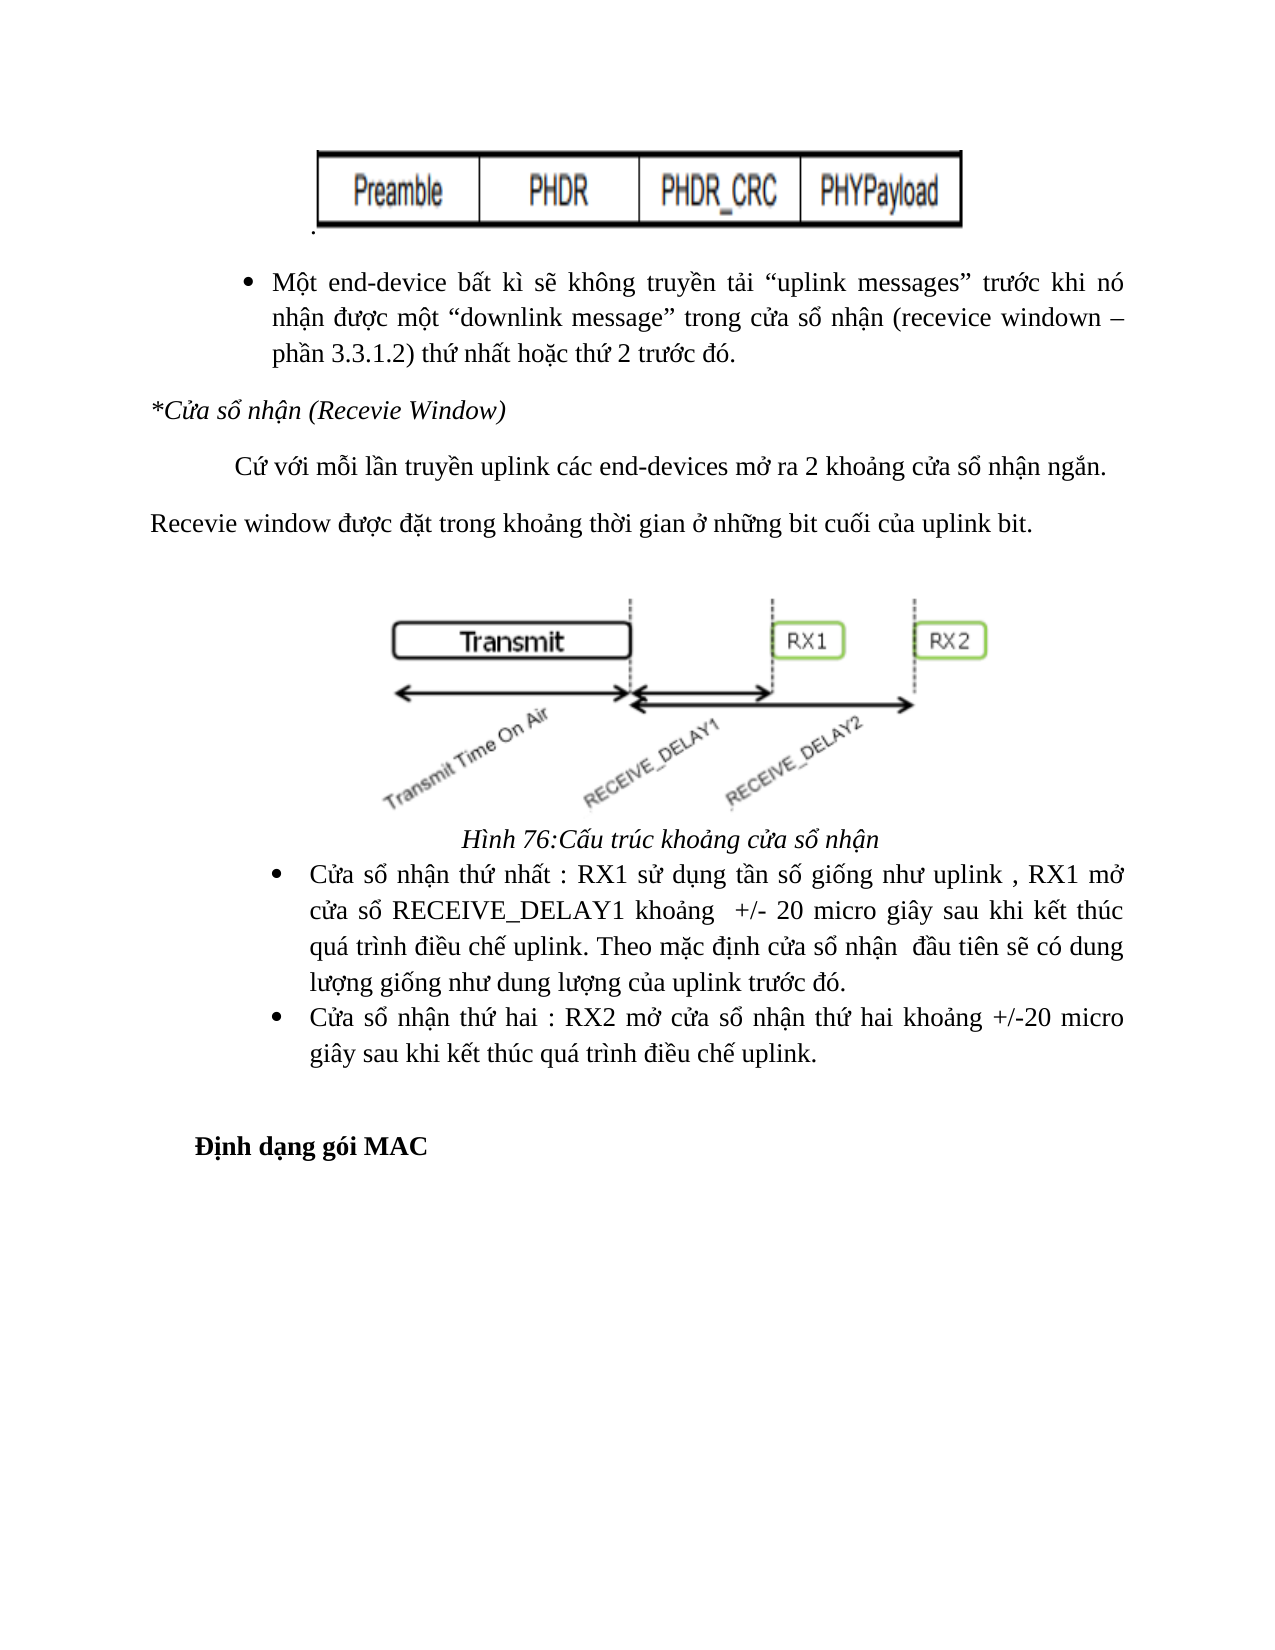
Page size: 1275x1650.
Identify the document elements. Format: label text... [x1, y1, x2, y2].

list Hình 76:Cấu trúc khoảng cửa sổ nhận [216, 823, 1125, 854]
text *Cửa sổ nhận (Recevie Window) [150, 394, 1125, 425]
list Một end-device bất kì sẽ không truyền tải “uplink messages” trước khi nó nhận được một “downlink message” trong cửa sổ nhận (recevice windown –phần 3.3.1.2) thứ nhất hoặc thứ 2 trước đó. [244, 266, 1125, 368]
list Cửa sổ nhận thứ nhất : RX1 sử dụng tần số giống như uplink , RX1 mở cửa sổ RECEIVE_DELAY1 khoảng +/- 20 micro giây sau khi kết thúc quá trình điều chế uplink. Theo mặc định cửa sổ nhận đầu tiên sẽ có dung lượng giống như dung lượng của uplink trước đó. [272, 858, 1125, 997]
text Cứ với mỗi lần truyền uplink các end-devices mở ra 2 khoảng cửa sổ nhận ngắn. [150, 450, 1125, 481]
picture [316, 150, 965, 235]
picture [341, 563, 1000, 819]
text Định dạng gói MAC [150, 1129, 1125, 1161]
list Cửa sổ nhận thứ hai : RX2 mở cửa sổ nhận thứ hai khoảng +/-20 micro giây sau khi kết thúc quá trình điều chế uplink. [272, 1001, 1125, 1068]
text Recevie window được đặt trong khoảng thời gian ở những bit cuối của uplink bit. [150, 507, 1125, 538]
